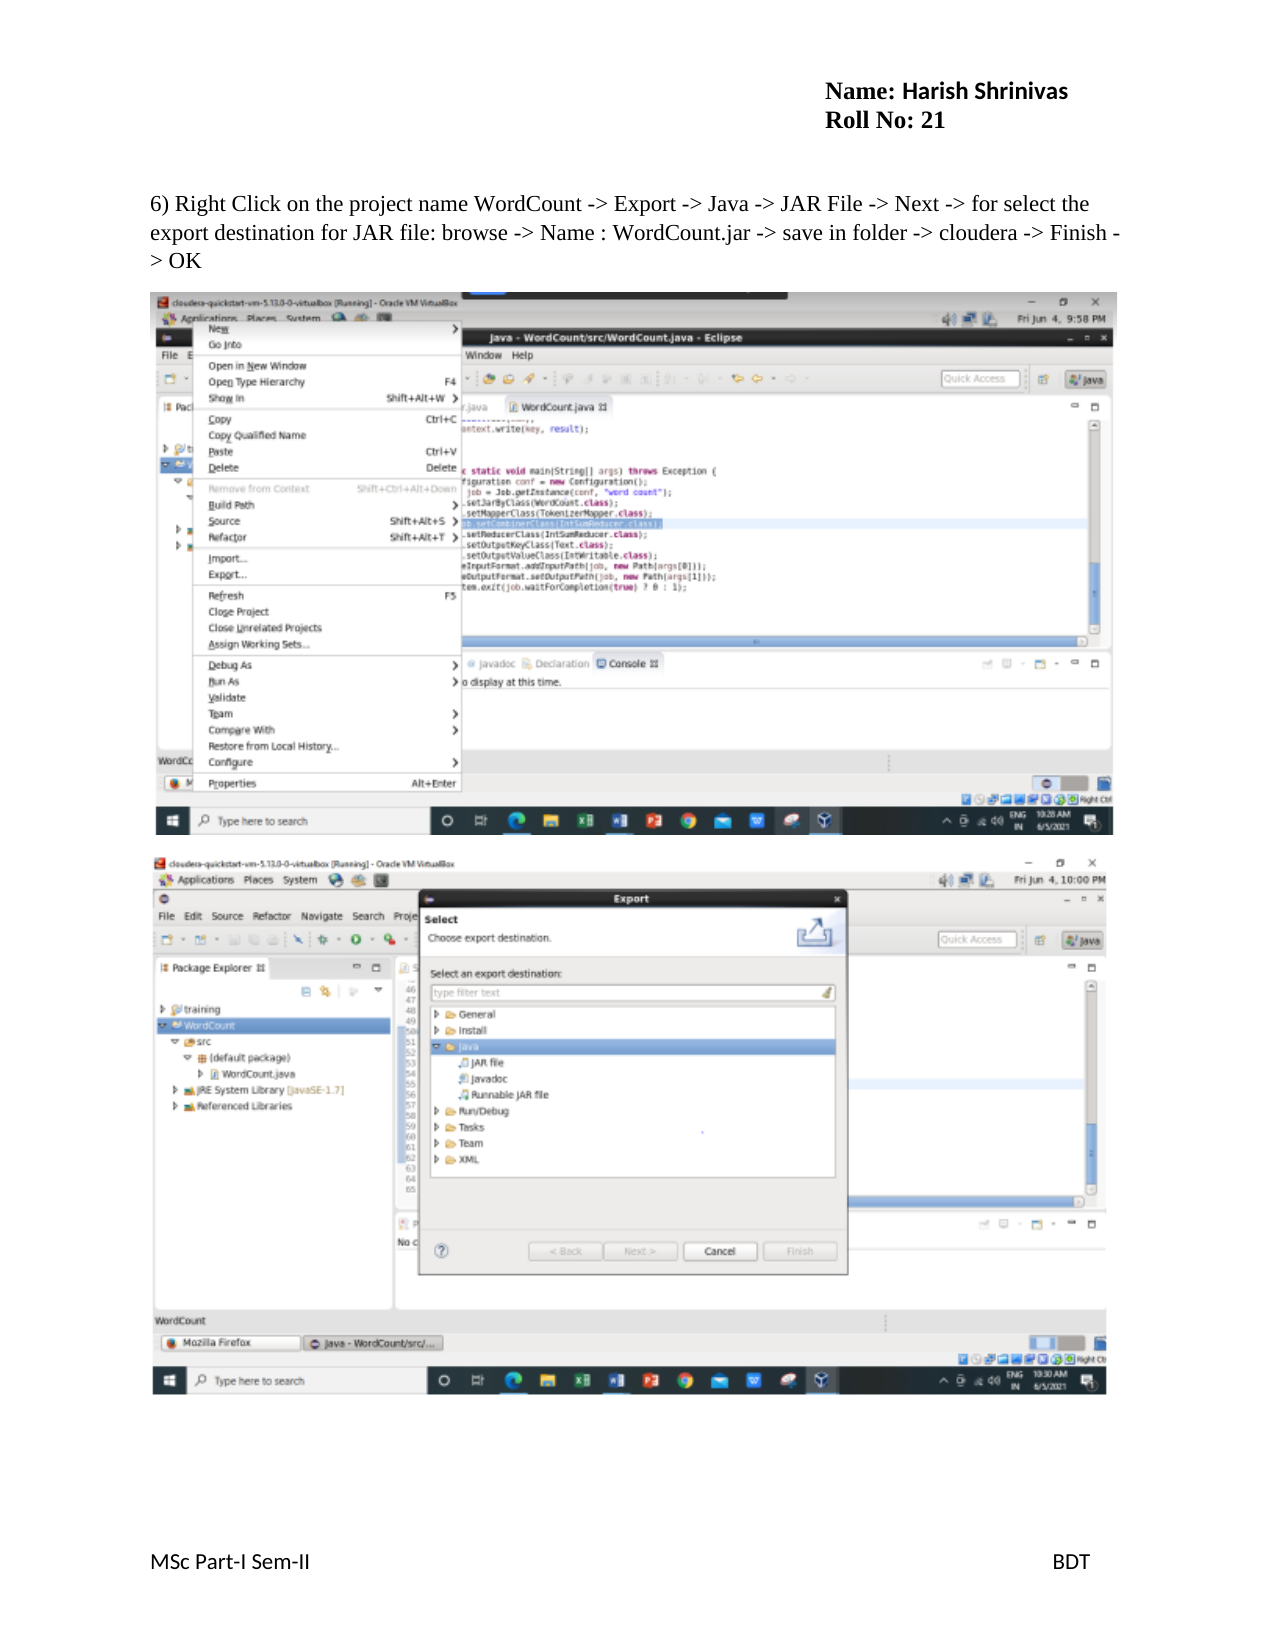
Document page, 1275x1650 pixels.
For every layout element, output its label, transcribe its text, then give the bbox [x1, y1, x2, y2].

picture [150, 292, 1118, 835]
text 6) Right Click on the project name WordCount -> Export -> Java -> JAR File -> Next -> for select the export destination for JAR file: browse -> Name : WordCount.jar -> save in folder -> cloudera -> Finish -> OK [150, 190, 1125, 273]
picture [150, 853, 1107, 1401]
